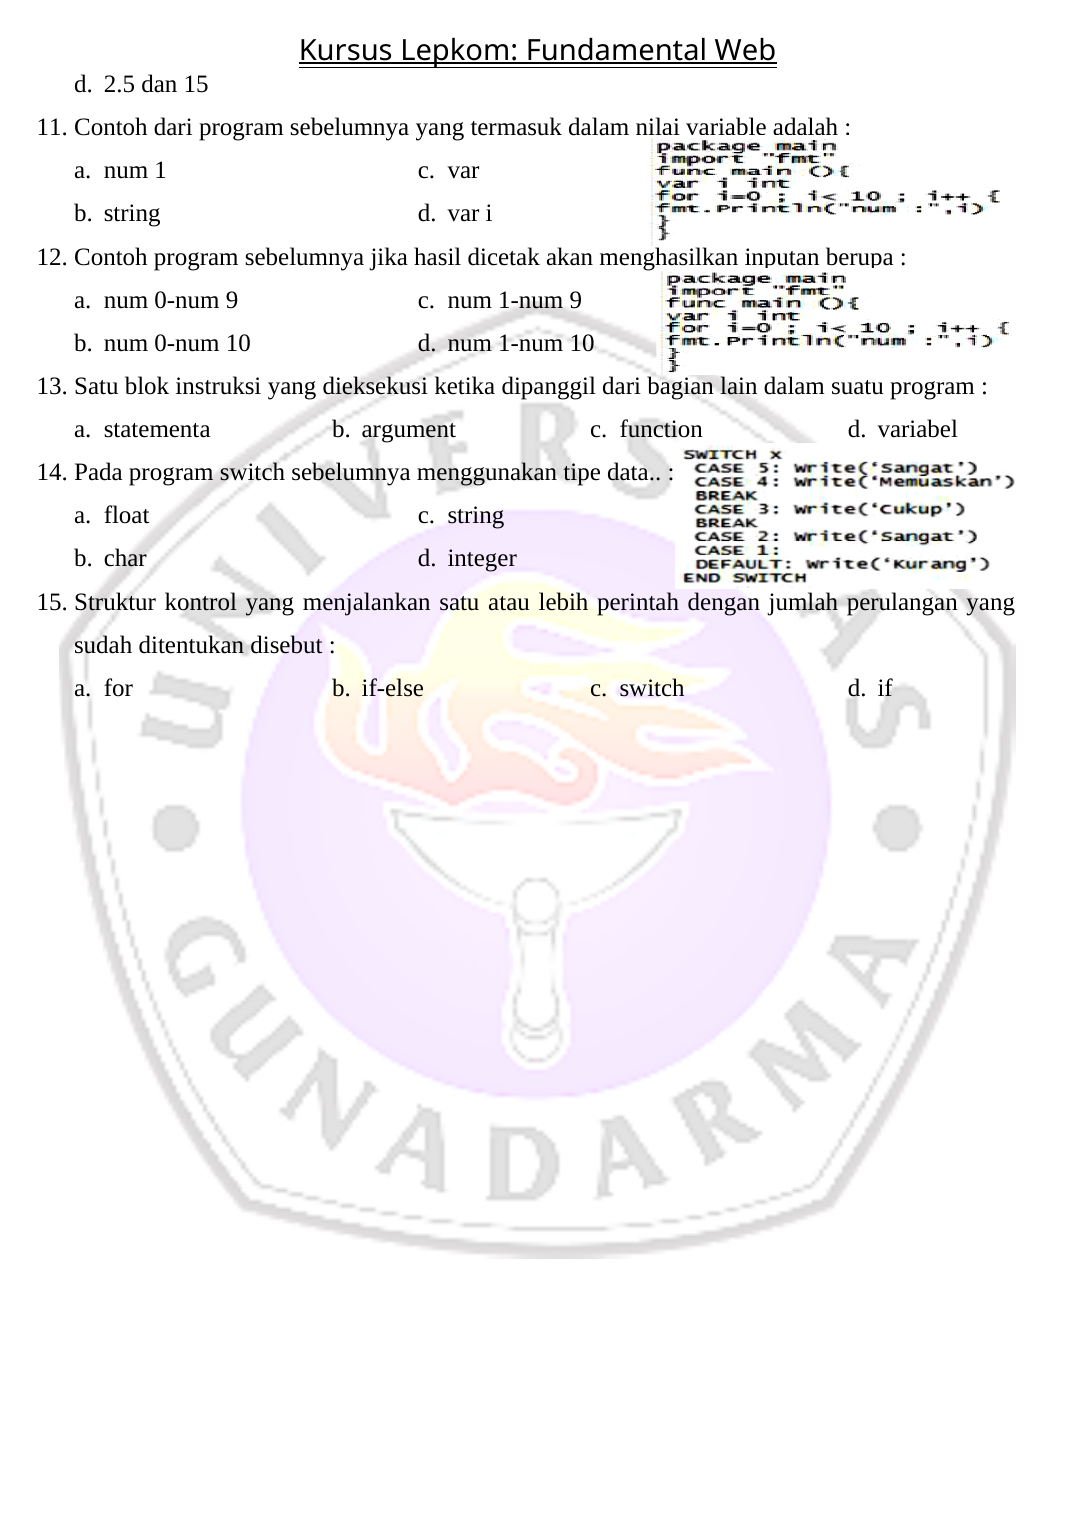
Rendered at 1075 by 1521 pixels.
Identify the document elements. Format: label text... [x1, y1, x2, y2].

list switch [590, 673, 758, 702]
list if-else [332, 673, 500, 702]
list Struktur kontrol yang menjalankan satu atau lebih perintah dengan jumlah perulangan yang sudah ditentukan disebut : [36, 587, 1016, 658]
list num 0-num 9 [74, 285, 337, 313]
list if [848, 673, 1016, 702]
list num 0-num 10 [74, 328, 337, 357]
list 2.5 dan 15 [74, 69, 328, 98]
list Contoh program sebelumnya jika hasil dicetak akan menghasilkan inputan berupa : [36, 242, 1016, 270]
list Pada program switch sebelumnya menggunakan tipe data.. : [36, 457, 675, 486]
list num 1-num 10 [418, 328, 656, 357]
list statementa [74, 414, 242, 443]
list num 1-num 9 [418, 285, 656, 313]
list integer [418, 543, 672, 572]
list Contoh dari program sebelumnya yang termasuk dalam nilai variable adalah : [36, 112, 1016, 141]
list function [590, 414, 758, 443]
list for [74, 673, 242, 702]
list Satu blok instruksi yang dieksekusi ketika dipanggil dari bagian lain dalam suatu program : [36, 371, 1016, 400]
list string [418, 500, 672, 529]
list string [74, 198, 328, 227]
list var [418, 155, 646, 184]
list num 1 [74, 155, 328, 184]
list argument [332, 414, 500, 443]
list float [74, 500, 328, 529]
list char [74, 543, 328, 572]
list variabel [848, 414, 1016, 443]
list var i [418, 198, 646, 227]
